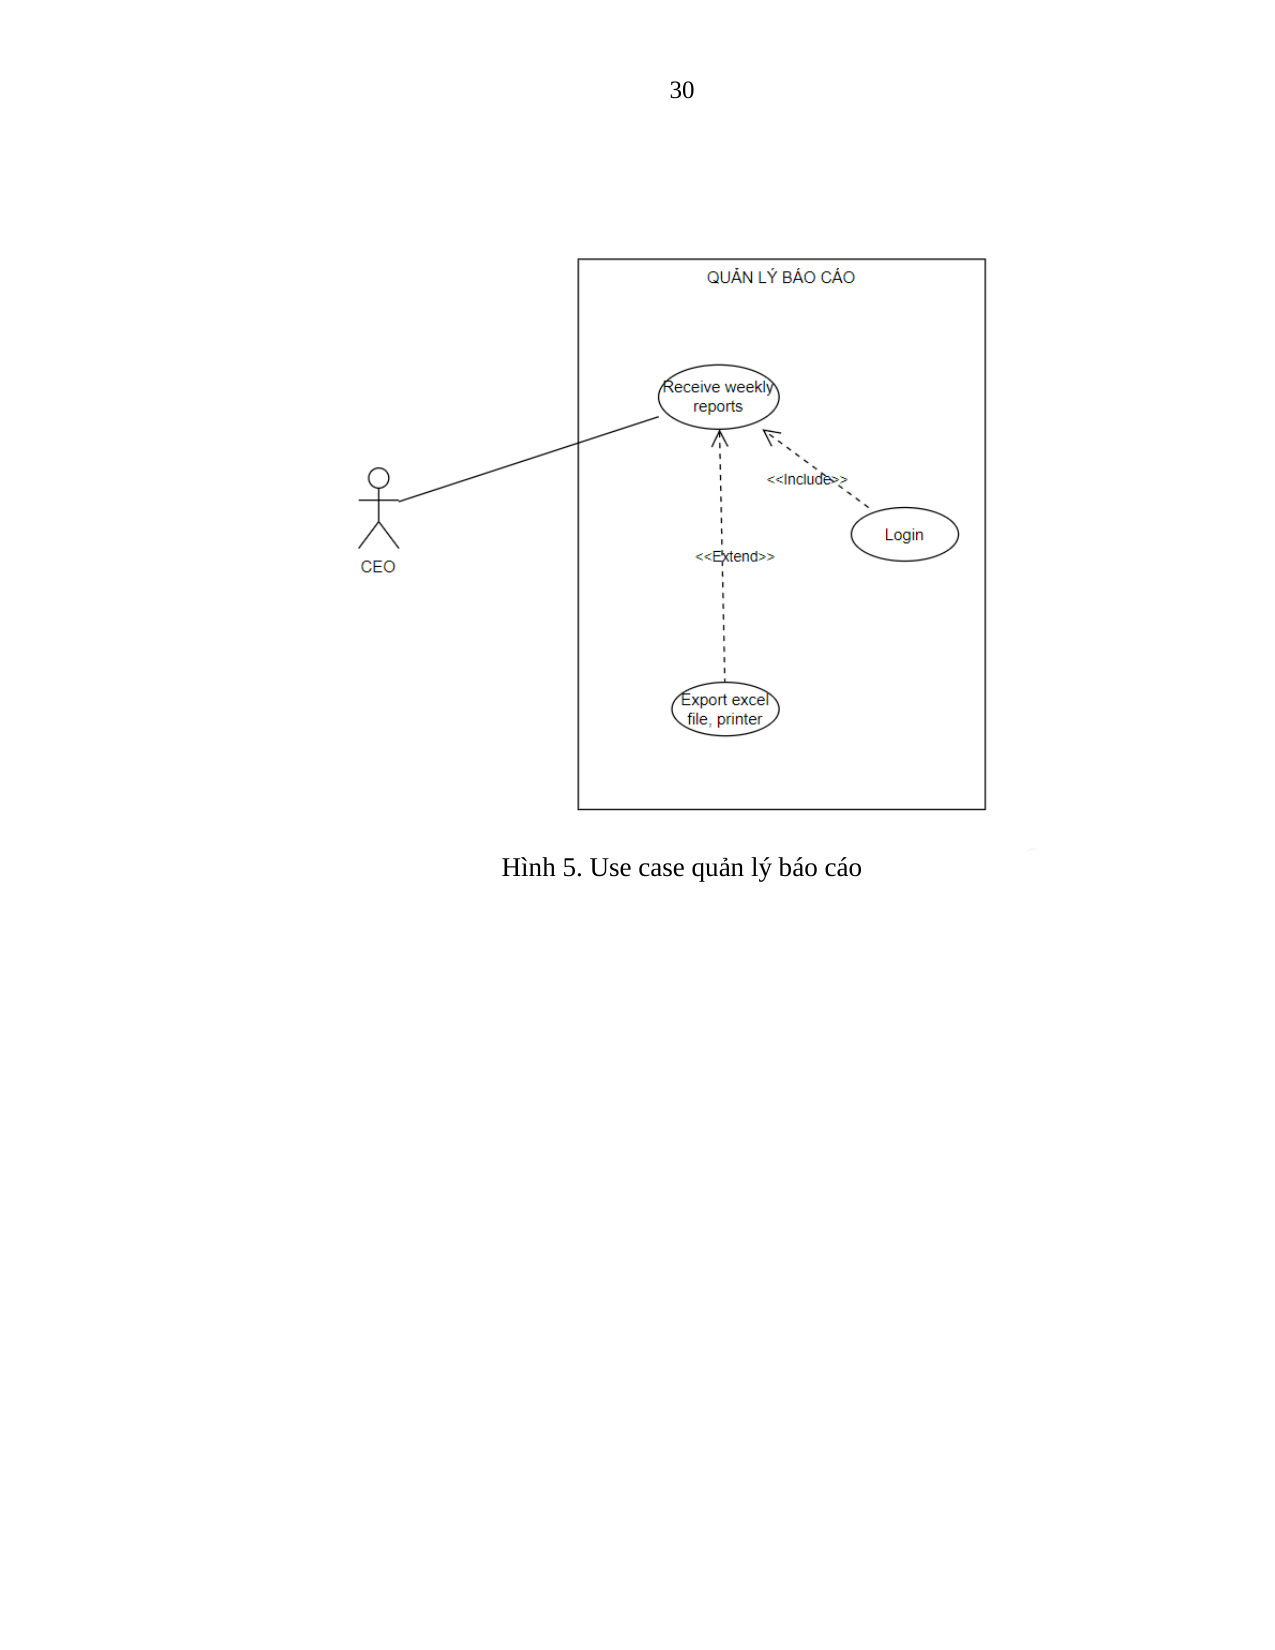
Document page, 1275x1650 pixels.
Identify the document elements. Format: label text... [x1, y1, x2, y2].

text Hình 5. Use case quản lý báo cáo [207, 852, 1157, 883]
picture [327, 206, 1036, 852]
